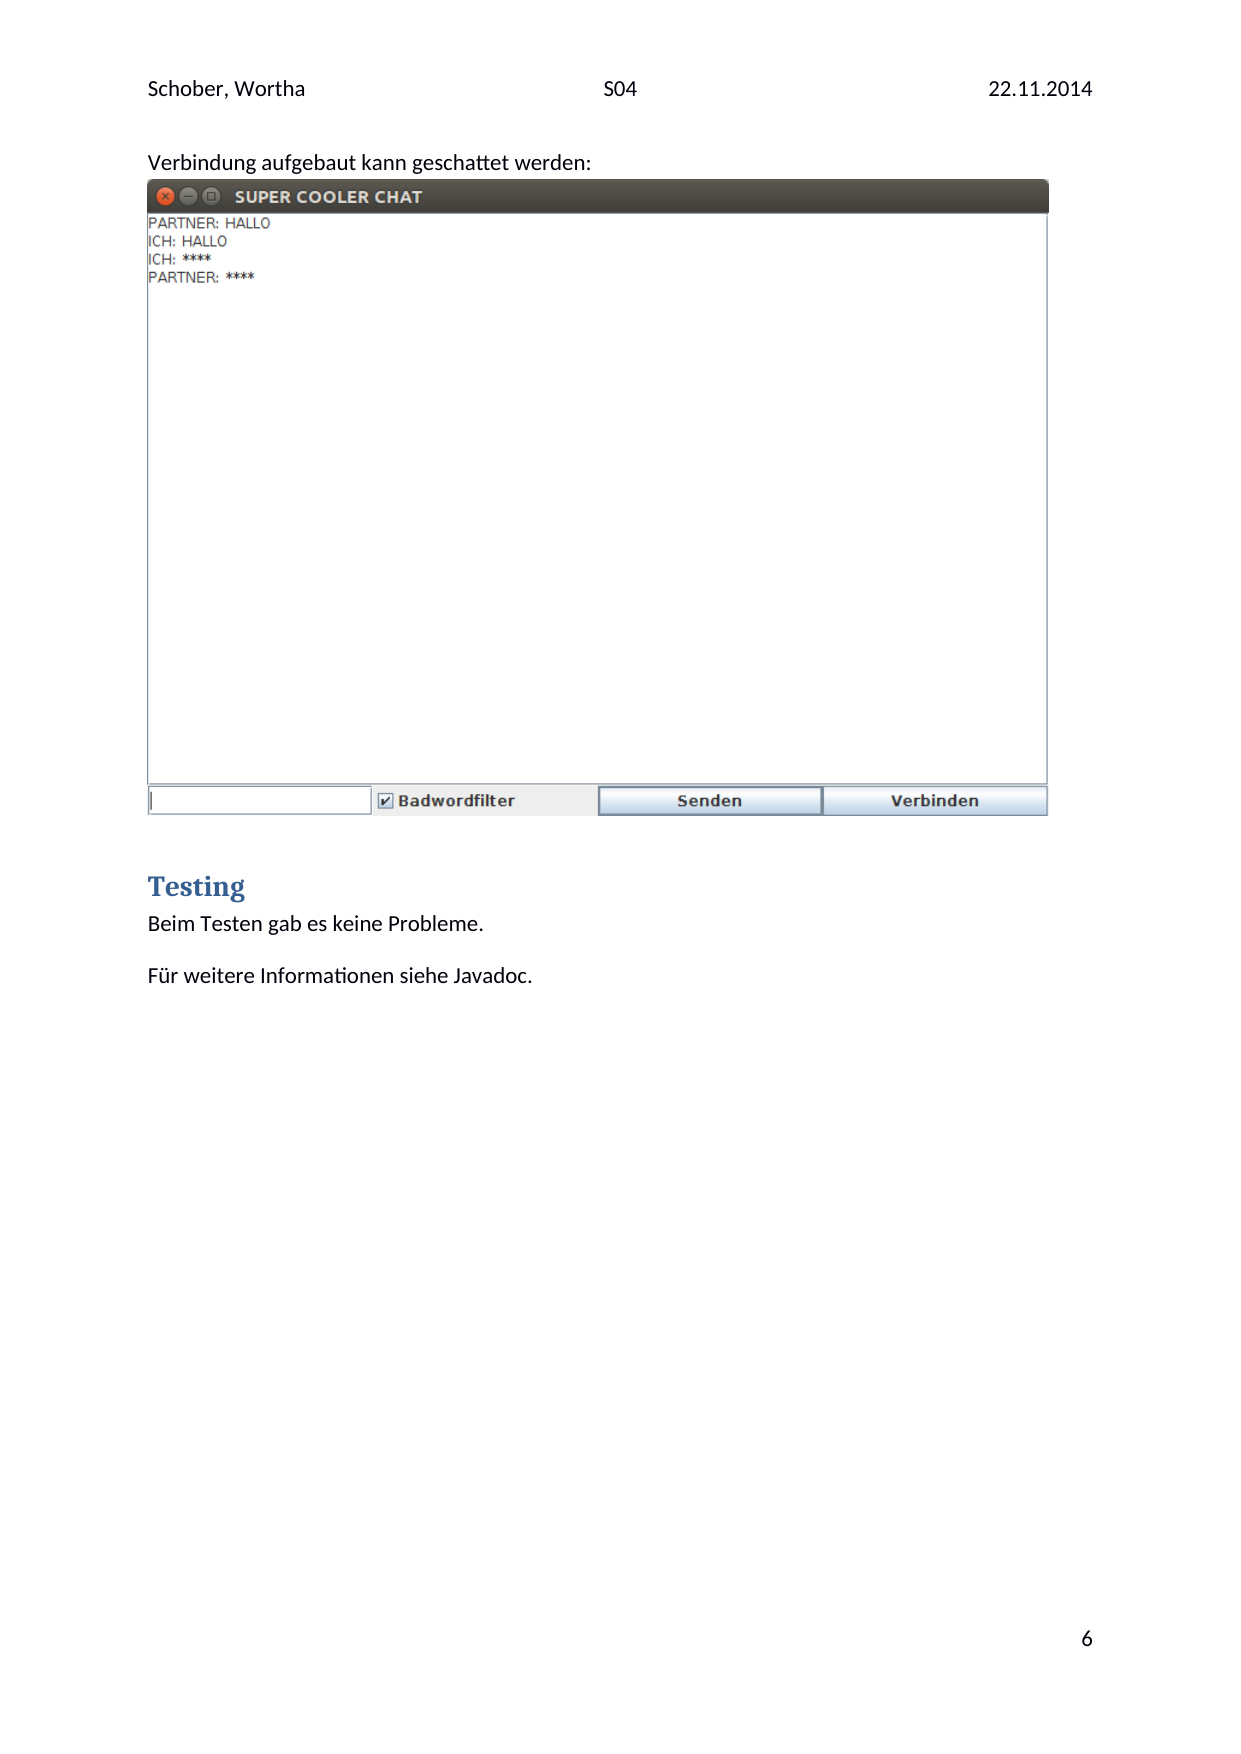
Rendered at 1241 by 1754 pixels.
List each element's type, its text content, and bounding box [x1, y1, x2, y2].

text Beim Testen gab es keine Probleme. [148, 909, 1093, 937]
text Für weitere Informationen siehe Javadoc. [148, 962, 1093, 990]
subtitle Testing [148, 870, 1093, 904]
picture [147, 179, 1049, 816]
